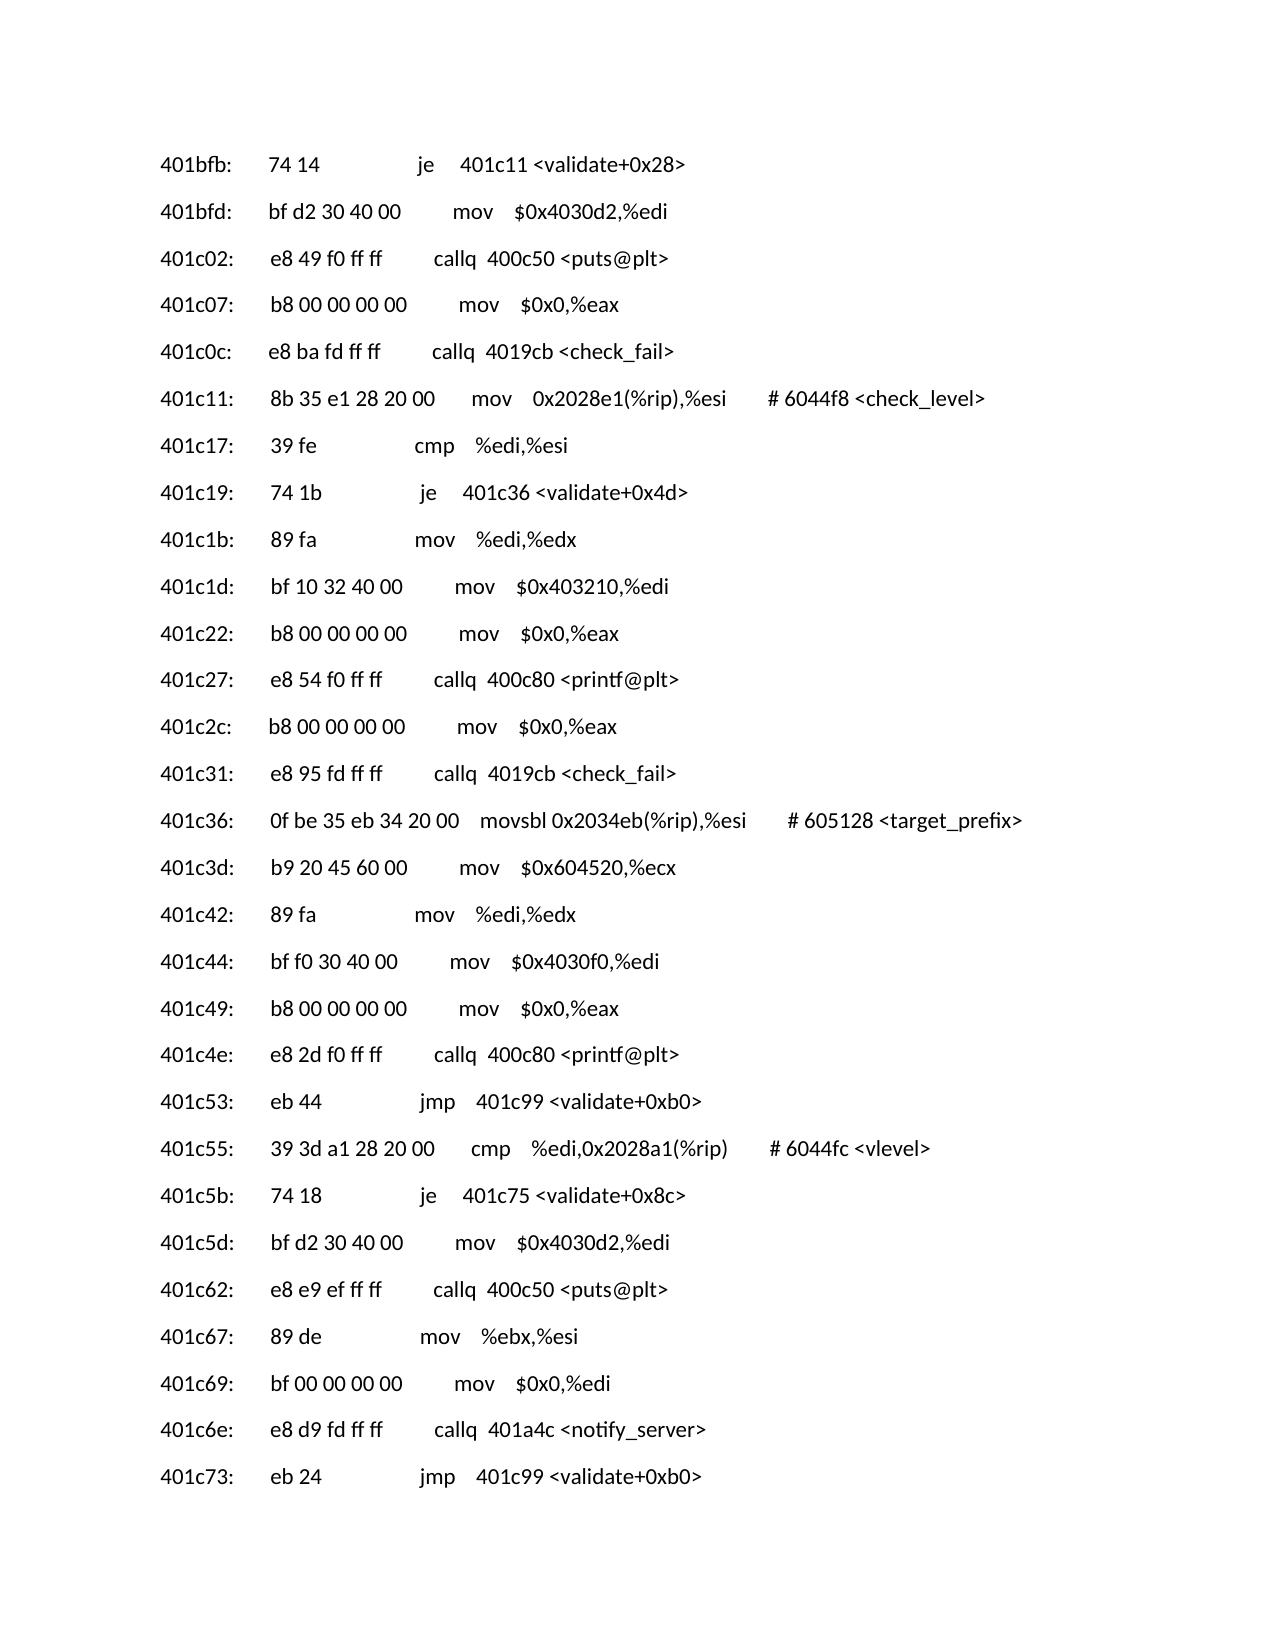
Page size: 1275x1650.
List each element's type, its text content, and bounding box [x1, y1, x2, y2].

text 401c5b: 74 18 je 401c75 <validate+0x8c> [150, 1181, 1125, 1209]
text 401c53: eb 44 jmp 401c99 <validate+0xb0> [150, 1087, 1125, 1116]
text 401c5d: bf d2 30 40 00 mov $0x4030d2,%edi [150, 1228, 1125, 1256]
text 401c44: bf f0 30 40 00 mov $0x4030f0,%edi [150, 947, 1125, 975]
text 401c42: 89 fa mov %edi,%edx [150, 900, 1125, 928]
text 401c02: e8 49 f0 ff ff callq 400c50 <puts@plt> [150, 244, 1125, 272]
text 401c31: e8 95 fd ff ff callq 4019cb <check_fail> [150, 759, 1125, 787]
text 401bfb: 74 14 je 401c11 <validate+0x28> [150, 150, 1125, 178]
text 401c11: 8b 35 e1 28 20 00 mov 0x2028e1(%rip),%esi # 6044f8 <check_level> [150, 384, 1125, 412]
text 401c69: bf 00 00 00 00 mov $0x0,%edi [150, 1369, 1125, 1397]
text 401bfd: bf d2 30 40 00 mov $0x4030d2,%edi [150, 197, 1125, 225]
text 401c36: 0f be 35 eb 34 20 00 movsbl 0x2034eb(%rip),%esi # 605128 <target_prefix> [150, 806, 1125, 834]
text 401c73: eb 24 jmp 401c99 <validate+0xb0> [150, 1462, 1125, 1491]
text 401c19: 74 1b je 401c36 <validate+0x4d> [150, 478, 1125, 506]
text 401c27: e8 54 f0 ff ff callq 400c80 <printf@plt> [150, 666, 1125, 694]
text 401c6e: e8 d9 fd ff ff callq 401a4c <notify_server> [150, 1416, 1125, 1444]
text 401c0c: e8 ba fd ff ff callq 4019cb <check_fail> [150, 337, 1125, 366]
text 401c62: e8 e9 ef ff ff callq 400c50 <puts@plt> [150, 1275, 1125, 1303]
text 401c3d: b9 20 45 60 00 mov $0x604520,%ecx [150, 853, 1125, 881]
text 401c1b: 89 fa mov %edi,%edx [150, 525, 1125, 553]
text 401c22: b8 00 00 00 00 mov $0x0,%eax [150, 619, 1125, 647]
text 401c07: b8 00 00 00 00 mov $0x0,%eax [150, 291, 1125, 319]
text 401c55: 39 3d a1 28 20 00 cmp %edi,0x2028a1(%rip) # 6044fc <vlevel> [150, 1134, 1125, 1162]
text 401c49: b8 00 00 00 00 mov $0x0,%eax [150, 994, 1125, 1022]
text 401c67: 89 de mov %ebx,%esi [150, 1322, 1125, 1350]
text 401c2c: b8 00 00 00 00 mov $0x0,%eax [150, 712, 1125, 741]
text 401c1d: bf 10 32 40 00 mov $0x403210,%edi [150, 572, 1125, 600]
text 401c17: 39 fe cmp %edi,%esi [150, 431, 1125, 459]
text 401c4e: e8 2d f0 ff ff callq 400c80 <printf@plt> [150, 1041, 1125, 1069]
